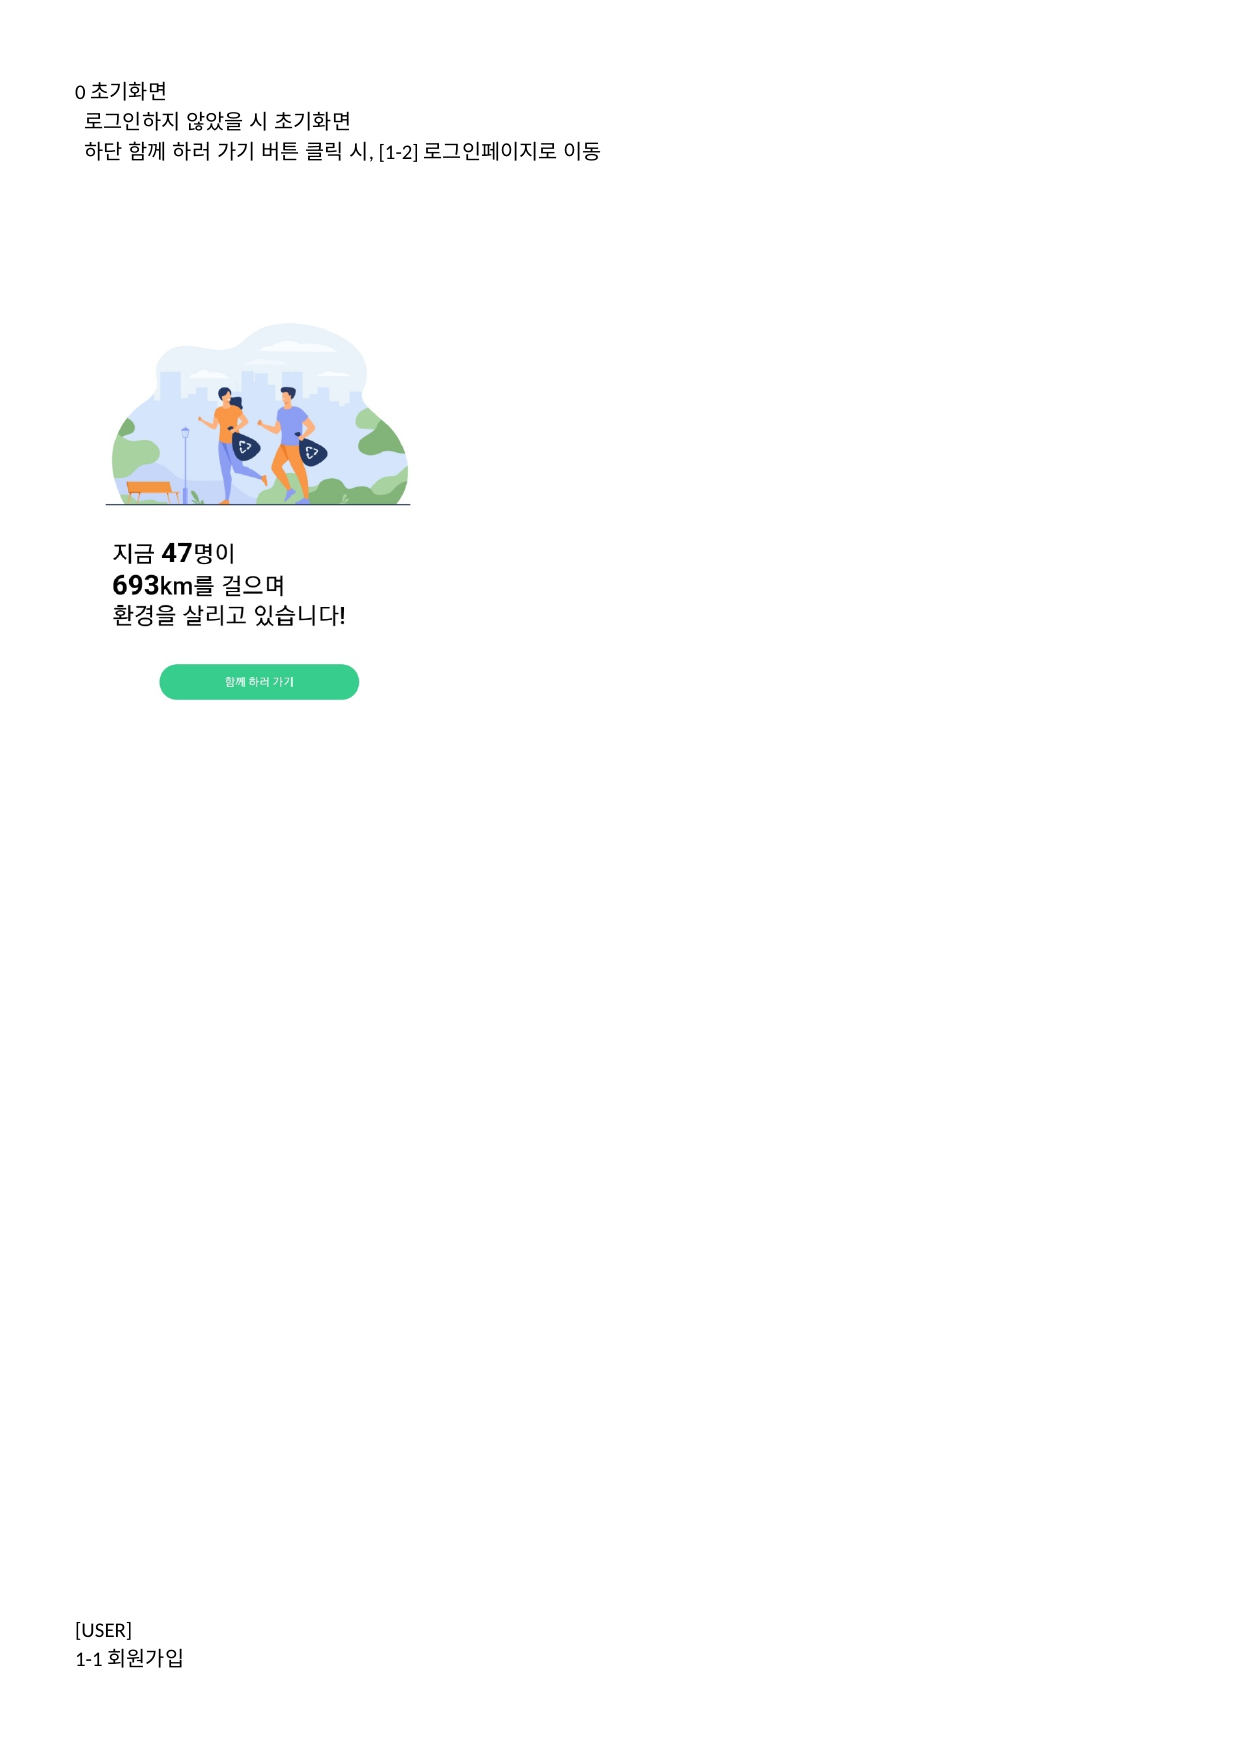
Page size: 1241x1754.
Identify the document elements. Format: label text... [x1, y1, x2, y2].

text 1-1 회원가입 [75, 1643, 1165, 1673]
text 0 초기화면 로그인하지 않았을 시 초기화면 하단 함께 하러 가기 버튼 클릭 시, [1-2] 로그인페이지로 이동 [75, 75, 1165, 166]
text [USER] [75, 1617, 1165, 1643]
picture [75, 165, 442, 855]
